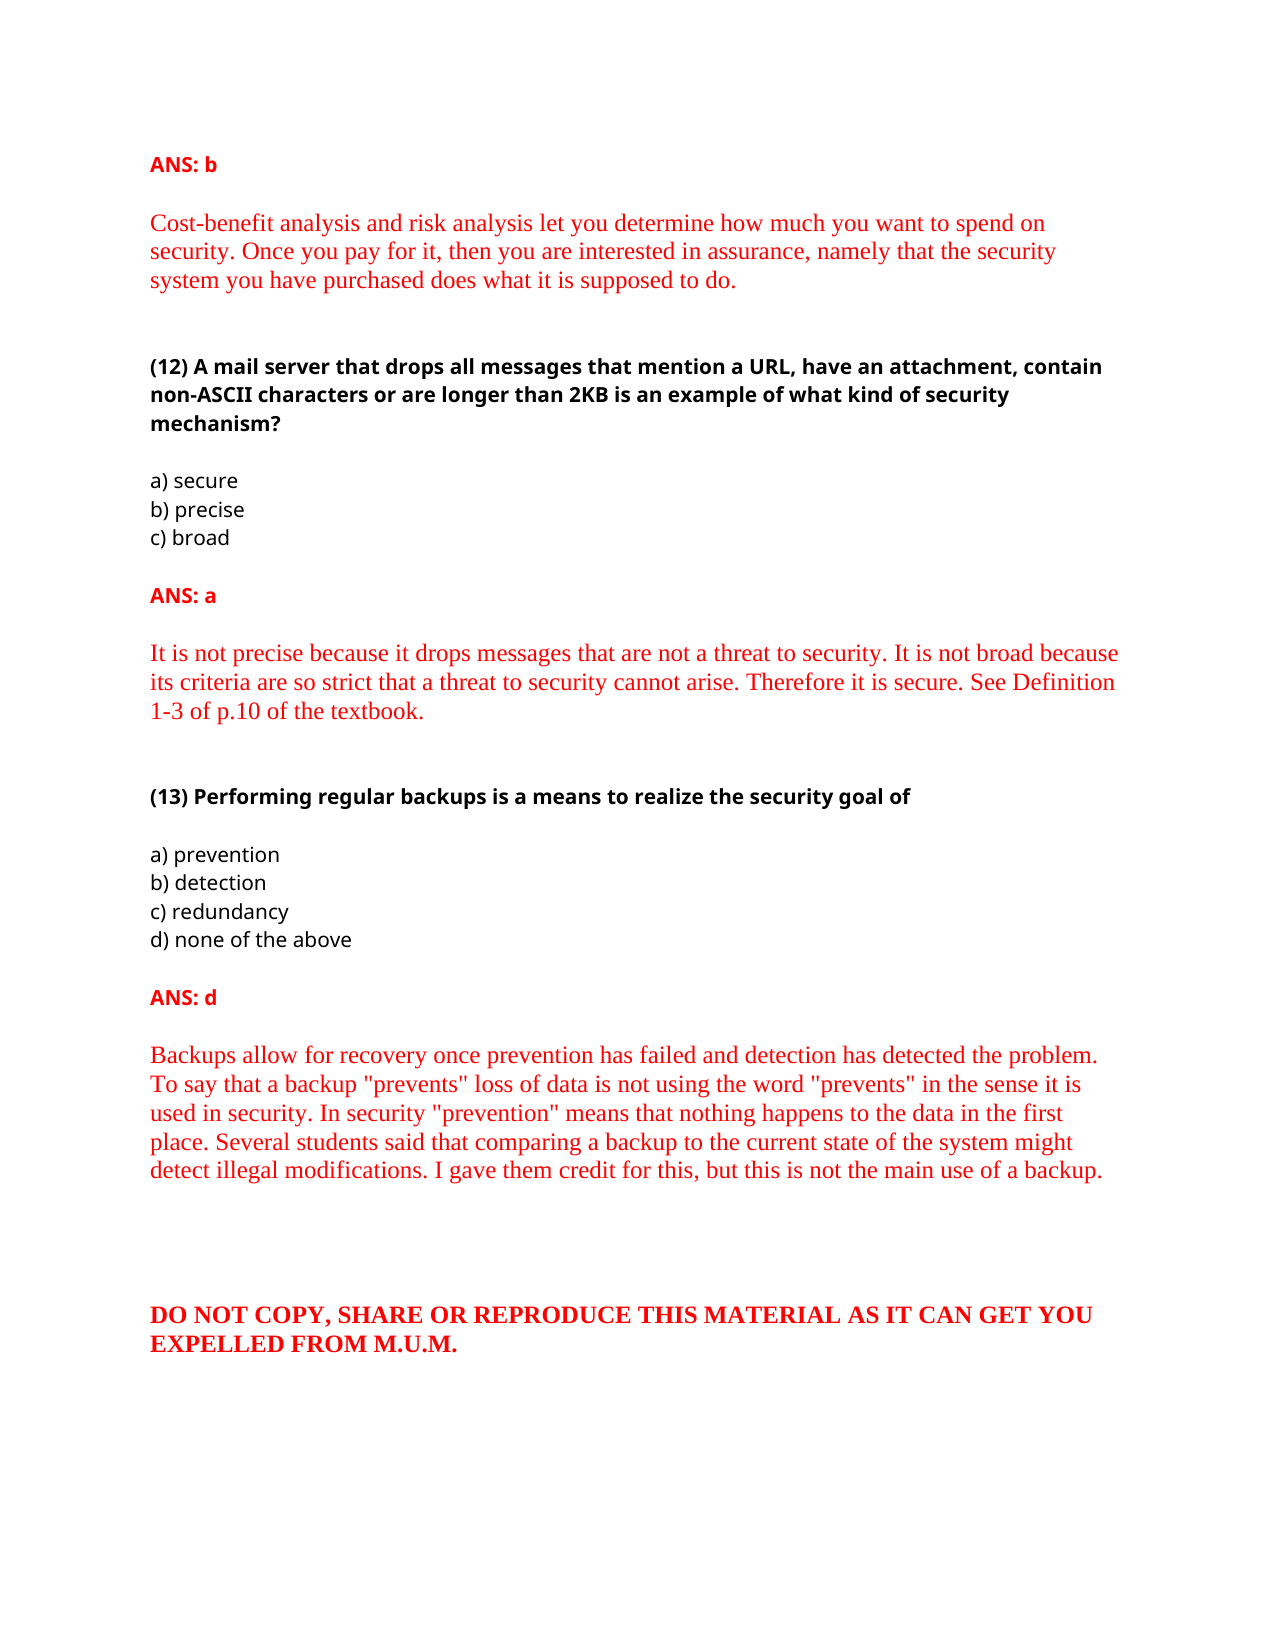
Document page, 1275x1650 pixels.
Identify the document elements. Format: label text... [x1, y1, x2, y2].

text (12) A mail server that drops all messages that mention a URL, have an attachment, contain non-ASCII characters or are longer than 2KB is an example of what kind of security mechanism? [150, 323, 1125, 437]
text DO NOT COPY, SHARE OR REPRODUCE THIS MATERIAL AS IT CAN GET YOU EXPELLED FROM M.U.M. [150, 1300, 1125, 1358]
text a) secure b) precise c) broad [150, 466, 1125, 552]
text (13) Performing regular backups is a means to realize the security goal of [150, 754, 1125, 811]
text It is not precise because it drops messages that are not a threat to security. It is not broad because its criteria are so strict that a threat to security cannot arise. Therefore it is secure. See Definition 1-3 of p.10 of the textbook. [150, 638, 1125, 724]
text Cost-benefit analysis and risk analysis let you determine how much you want to spend on security. Once you pay for it, then you are interested in assurance, namely that the security system you have purchased does what it is supposed to do. [150, 208, 1125, 294]
text a) prevention b) detection c) redundancy d) none of the above [150, 840, 1125, 954]
text Backups allow for recovery once prevention has failed and detection has detected the problem. To say that a backup "prevents" loss of data is not using the word "prevents" in the sense it is used in security. In security "prevention" means that nothing happens to the data in the first place. Several students said that comparing a backup to the current state of the system might detect illegal modifications. I gave them credit for this, but this is not the main use of a backup. [150, 1041, 1125, 1184]
text ANS: b [150, 150, 1125, 178]
text ANS: a [150, 581, 1125, 609]
text ANS: d [150, 983, 1125, 1011]
